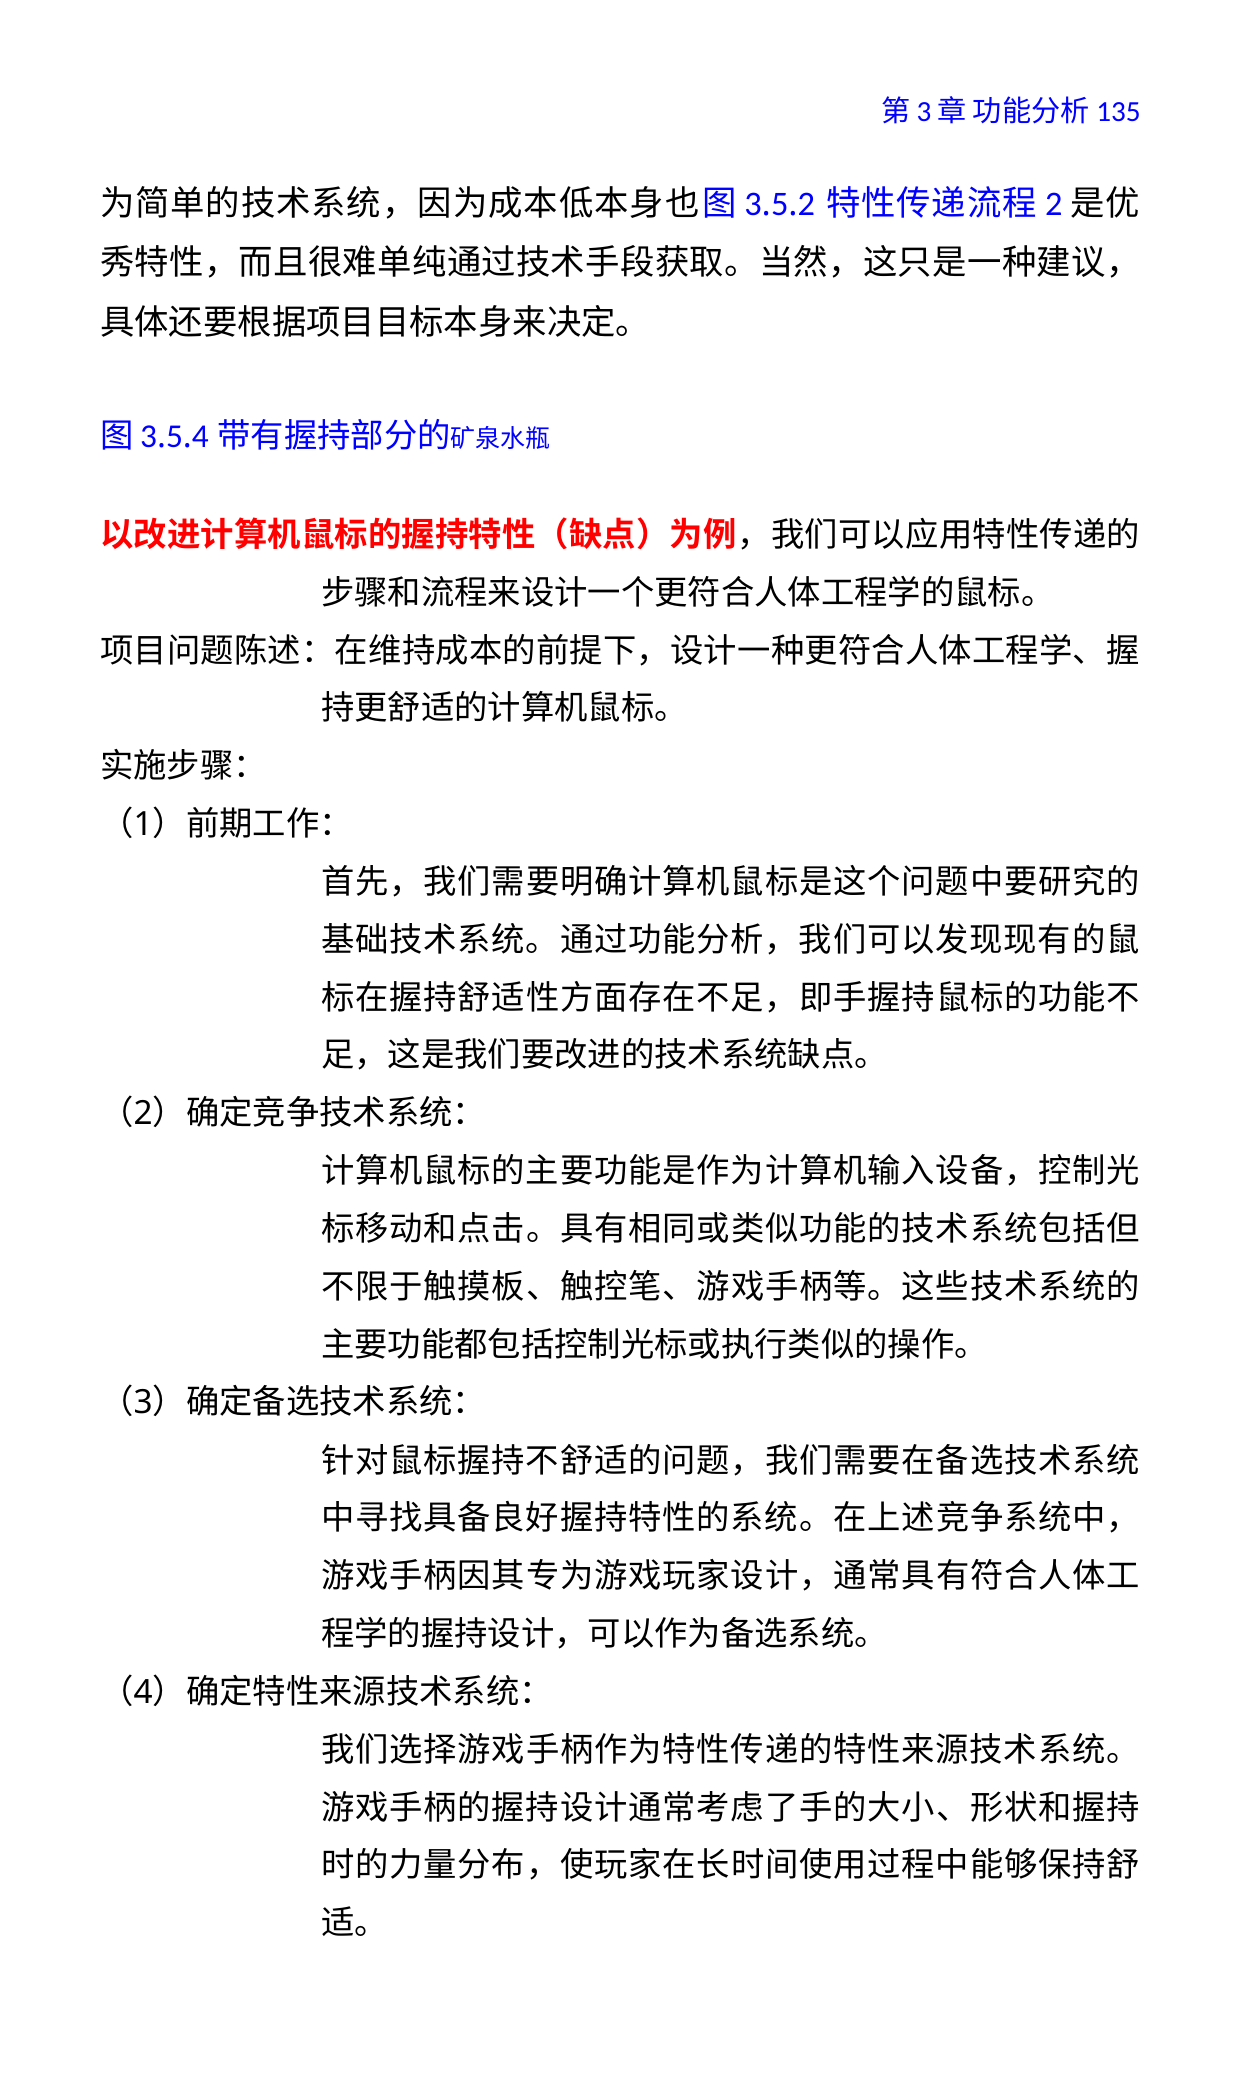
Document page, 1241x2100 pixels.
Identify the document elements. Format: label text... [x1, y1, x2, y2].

text （1）前期工作： 首先，我们需要明确计算机鼠标是这个问题中要研究的基础技术系统。通过功能分析，我们可以发现现有的鼠标在握持舒适性方面存在不足，即手握持鼠标的功能不足，这是我们要改进的技术系统缺点。 [100, 797, 1140, 1076]
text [100, 175, 1140, 344]
text 以改进计算机鼠标的握持特性（缺点）为例，我们可以应用特性传递的步骤和流程来设计一个更符合人体工程学的鼠标。 [100, 508, 1140, 614]
text 项目问题陈述：在维持成本的前提下，设计一种更符合人体工程学、握持更舒适的计算机鼠标。 [100, 623, 1140, 729]
text 实施步骤： [100, 739, 1140, 787]
text （2）确定竞争技术系统： 计算机鼠标的主要功能是作为计算机输入设备，控制光标移动和点击。具有相同或类似功能的技术系统包括但不限于触摸板、触控笔、游戏手柄等。这些技术系统的主要功能都包括控制光标或执行类似的操作。 [100, 1086, 1140, 1366]
text （4）确定特性来源技术系统： 我们选择游戏手柄作为特性传递的特性来源技术系统。游戏手柄的握持设计通常考虑了手的大小、形状和握持时的力量分布，使玩家在长时间使用过程中能够保持舒适。 [100, 1664, 1140, 1944]
text （3）确定备选技术系统： 针对鼠标握持不舒适的问题，我们需要在备选技术系统中寻找具备良好握持特性的系统。在上述竞争系统中，游戏手柄因其专为游戏玩家设计，通常具有符合人体工程学的握持设计，可以作为备选系统。 [100, 1375, 1140, 1655]
text 图3.5.4 带有握持部分的矿泉水瓶 [100, 409, 1140, 457]
